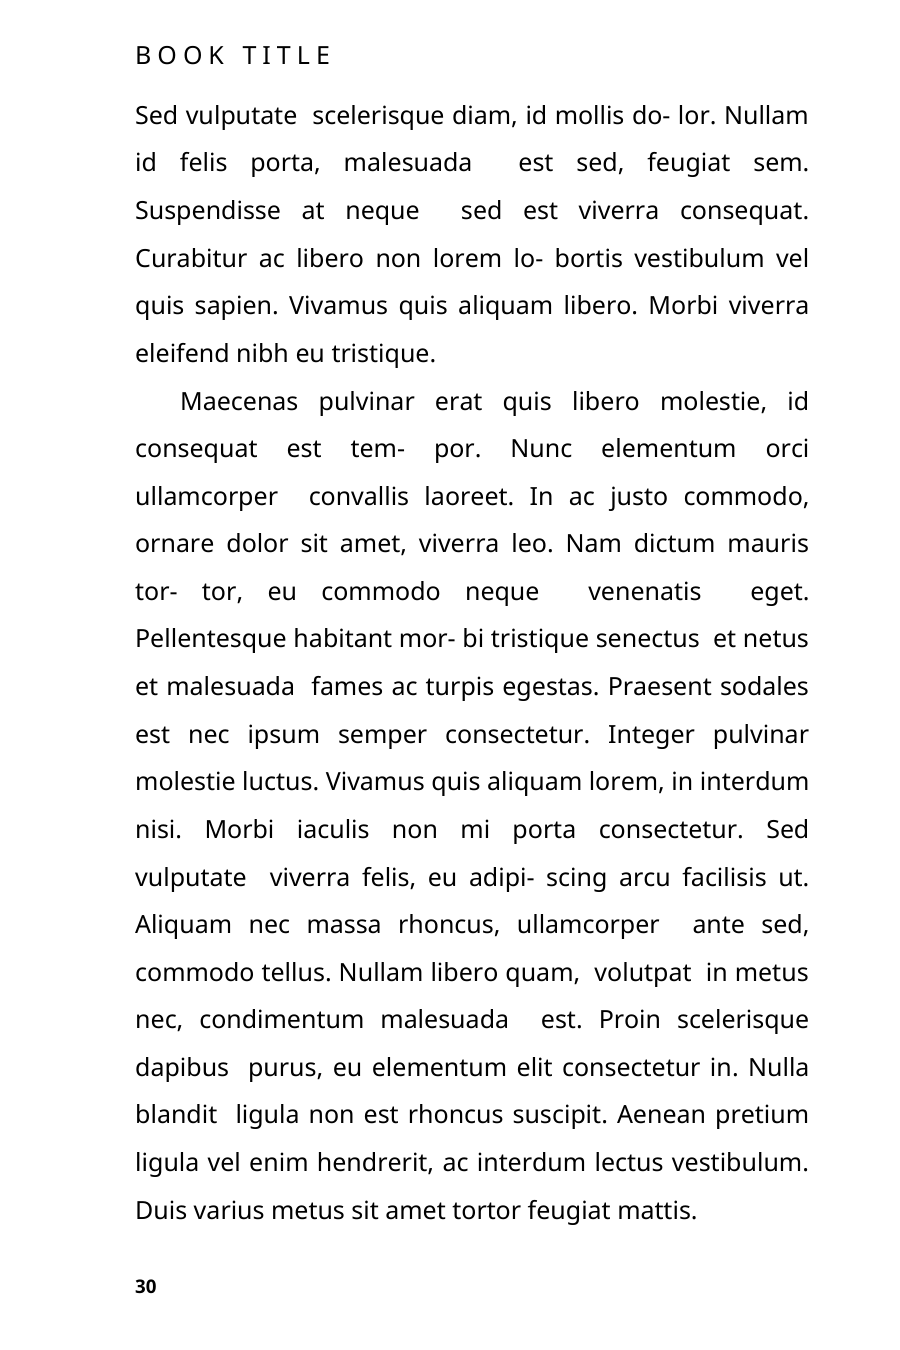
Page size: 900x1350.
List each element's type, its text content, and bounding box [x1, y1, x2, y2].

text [135, 97, 810, 369]
text Maecenas pulvinar erat quis libero molestie, id consequat est tem- por. Nunc elementum orci ullamcorper convallis laoreet. In ac justo commodo, ornare dolor sit amet, viverra leo. Nam dictum mauris tor- tor, eu commodo neque venenatis eget. Pellentesque habitant mor- bi tristique senectus et netus et malesuada fames ac turpis egestas. Praesent sodales est nec ipsum semper consectetur. Integer pulvinar molestie luctus. Vivamus quis aliquam lorem, in interdum nisi. Morbi iaculis non mi porta consectetur. Sed vulputate viverra felis, eu adipi- scing arcu facilisis ut. Aliquam nec massa rhoncus, ullamcorper ante sed, commodo tellus. Nullam libero quam, volutpat in metus nec, condimentum malesuada est. Proin scelerisque dapibus purus, eu elementum elit consectetur in. Nulla blandit ligula non est rhoncus suscipit. Aenean pretium ligula vel enim hendrerit, ac interdum lectus vestibulum. Duis varius metus sit amet tortor feugiat mattis. [135, 383, 810, 1226]
